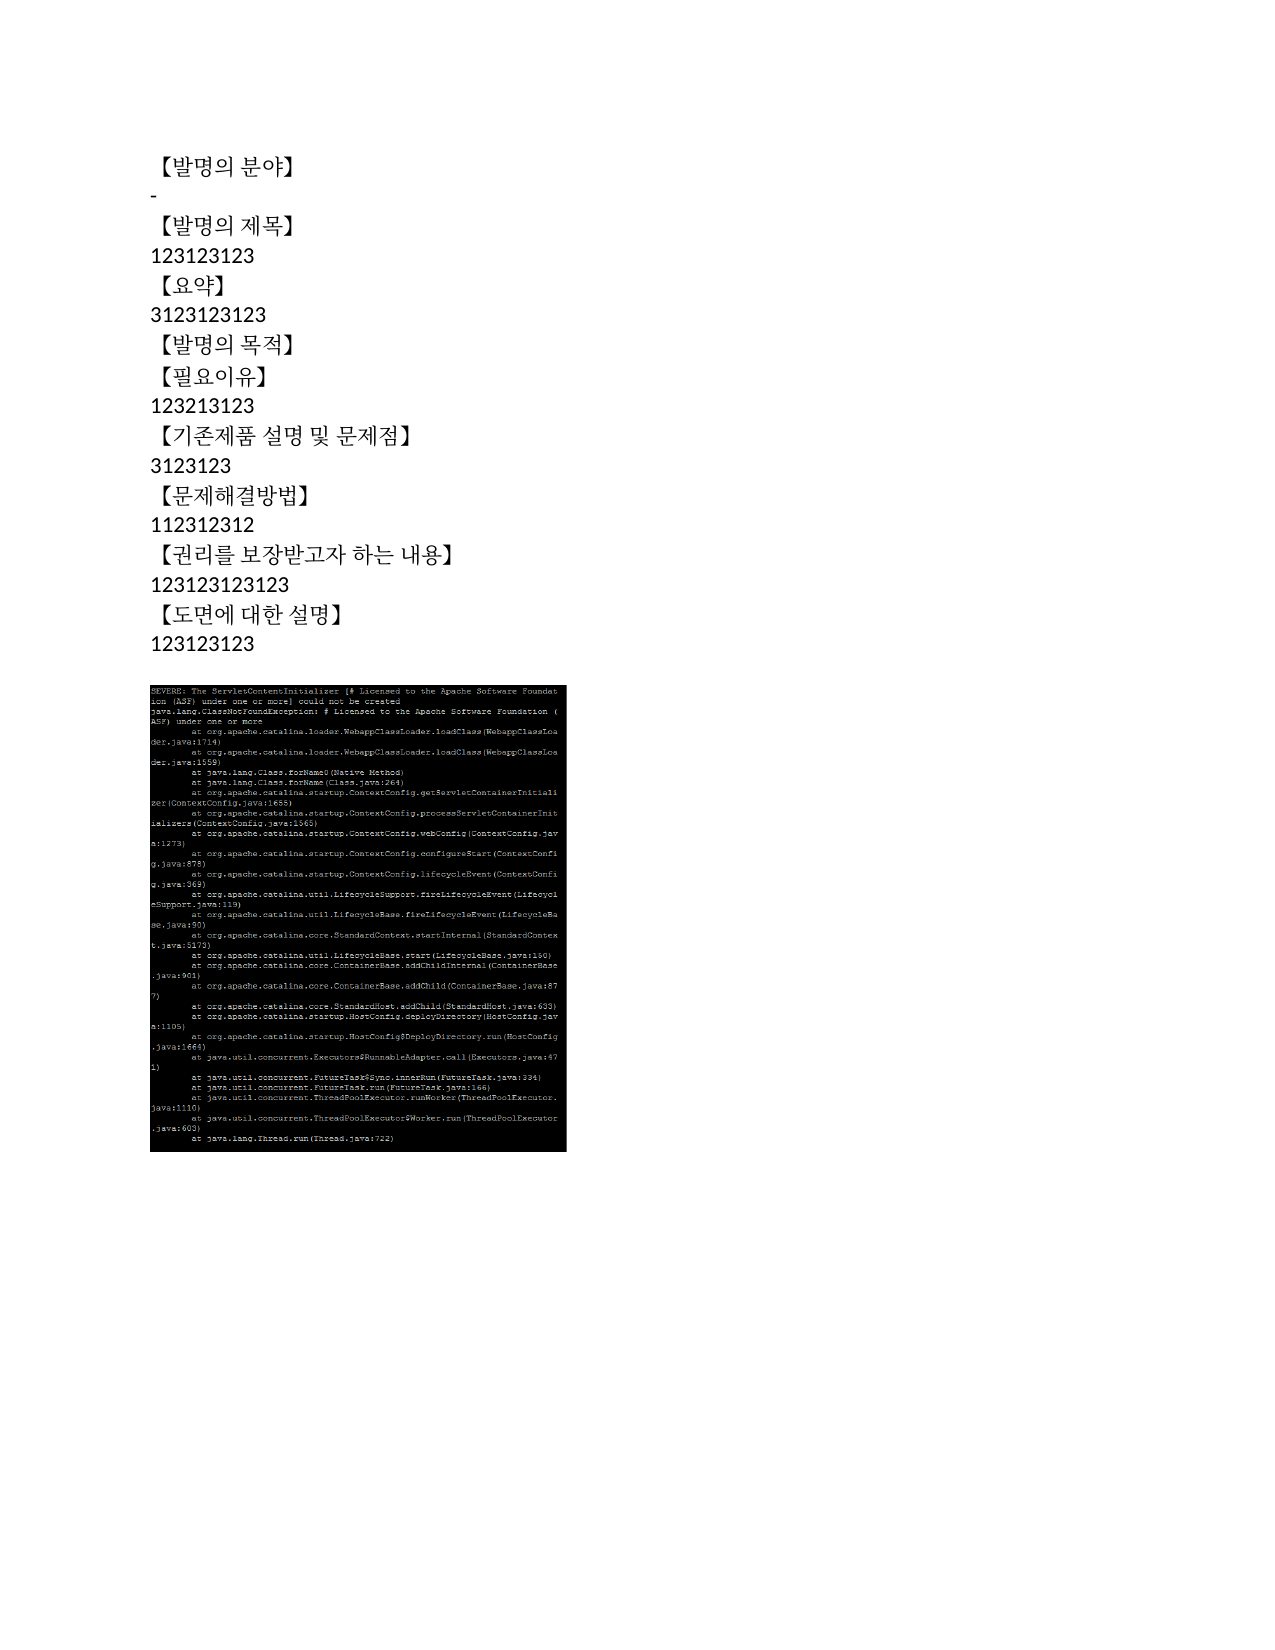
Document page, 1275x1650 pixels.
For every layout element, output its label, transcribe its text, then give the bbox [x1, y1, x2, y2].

picture [150, 763, 567, 1230]
